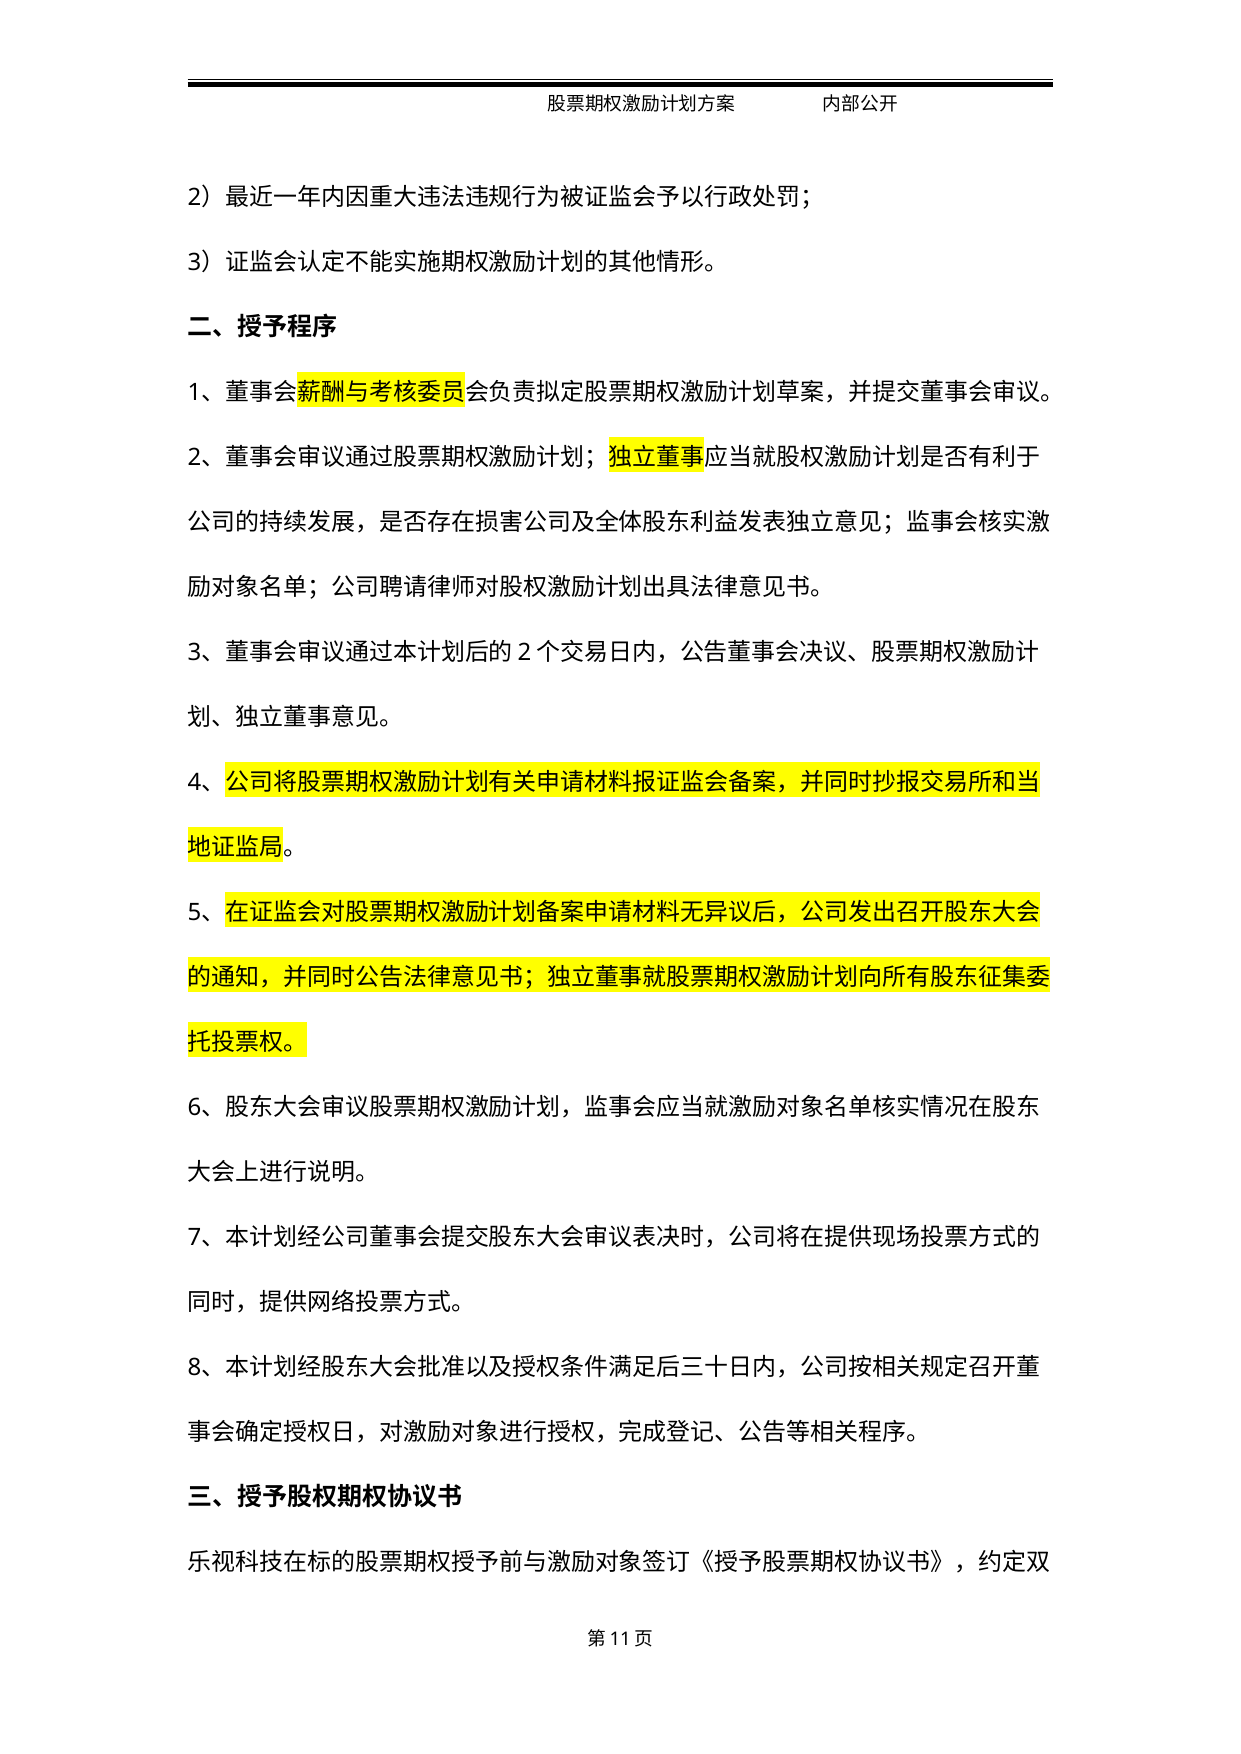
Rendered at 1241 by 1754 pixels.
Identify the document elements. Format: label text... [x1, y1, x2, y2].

text 4、公司将股票期权激励计划有关申请材料报证监会备案，并同时抄报交易所和当地证监局。 [187, 747, 1053, 877]
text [187, 1527, 1053, 1592]
text 1、董事会薪酬与考核委员会负责拟定股票期权激励计划草案，并提交董事会审议。 [187, 357, 1053, 422]
text 6、股东大会审议股票期权激励计划，监事会应当就激励对象名单核实情况在股东大会上进行说明。 [187, 1072, 1053, 1202]
text 3、董事会审议通过本计划后的2个交易日内，公告董事会决议、股票期权激励计划、独立董事意见。 [187, 617, 1053, 747]
text 2）最近一年内因重大违法违规行为被证监会予以行政处罚； [187, 162, 1053, 227]
text 5、在证监会对股票期权激励计划备案申请材料无异议后，公司发出召开股东大会的通知，并同时公告法律意见书；独立董事就股票期权激励计划向所有股东征集委托投票权。 [187, 877, 1053, 1072]
subtitle 二、授予程序 [187, 292, 1053, 357]
text 3）证监会认定不能实施期权激励计划的其他情形。 [187, 227, 1053, 292]
text 8、本计划经股东大会批准以及授权条件满足后三十日内，公司按相关规定召开董事会确定授权日，对激励对象进行授权，完成登记、公告等相关程序。 [187, 1332, 1053, 1462]
text 2、董事会审议通过股票期权激励计划；独立董事应当就股权激励计划是否有利于公司的持续发展，是否存在损害公司及全体股东利益发表独立意见；监事会核实激励对象名单；公司聘请律师对股权激励计划出具法律意见书。 [187, 422, 1053, 617]
text 7、本计划经公司董事会提交股东大会审议表决时，公司将在提供现场投票方式的同时，提供网络投票方式。 [187, 1202, 1053, 1332]
subtitle 三、授予股权期权协议书 [187, 1462, 1053, 1527]
